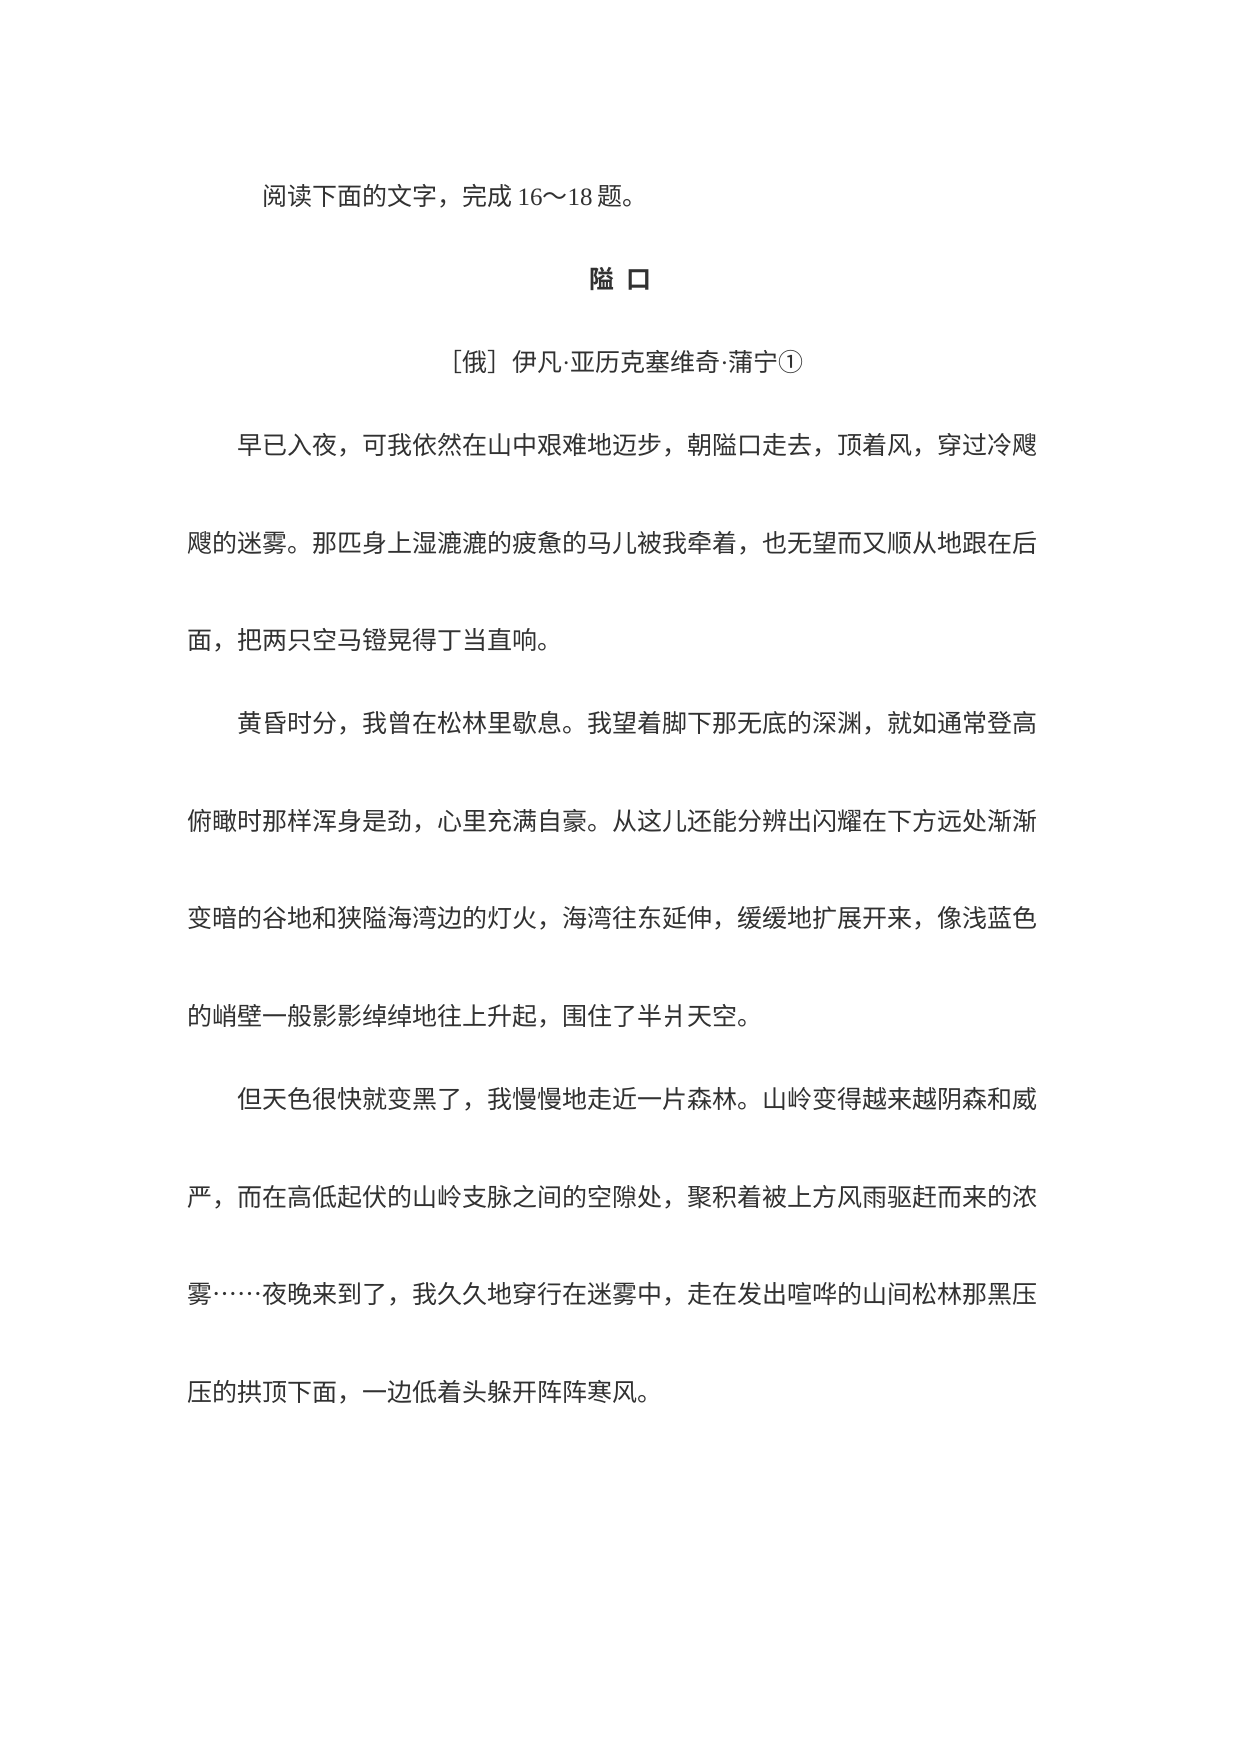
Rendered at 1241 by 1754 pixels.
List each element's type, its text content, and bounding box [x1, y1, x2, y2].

text 黄昏时分，我曾在松林里歇息。我望着脚下那无底的深渊，就如通常登高俯瞰时那样浑身是劲，心里充满自豪。从这儿还能分辨出闪耀在下方远处渐渐变暗的谷地和狭隘海湾边的灯火，海湾往东延伸，缓缓地扩展开来，像浅蓝色的峭壁一般影影绰绰地往上升起，围住了半爿天空。 [187, 689, 1053, 1047]
text ［俄］伊凡·亚历克塞维奇·蒲宁① [187, 328, 1053, 393]
text 但天色很快就变黑了，我慢慢地走近一片森林。山岭变得越来越阴森和威严，而在高低起伏的山岭支脉之间的空隙处，聚积着被上方风雨驱赶而来的浓雾……夜晚来到了，我久久地穿行在迷雾中，走在发出喧哗的山间松林那黑压压的拱顶下面，一边低着头躲开阵阵寒风。 [187, 1065, 1053, 1423]
text 早已入夜，可我依然在山中艰难地迈步，朝隘口走去，顶着风，穿过冷飕飕的迷雾。那匹身上湿漉漉的疲惫的马儿被我牵着，也无望而又顺从地跟在后面，把两只空马镫晃得丁当直响。 [187, 411, 1053, 671]
text 隘 口 [187, 245, 1053, 310]
text 阅读下面的文字，完成16～18题。 [187, 162, 1053, 227]
